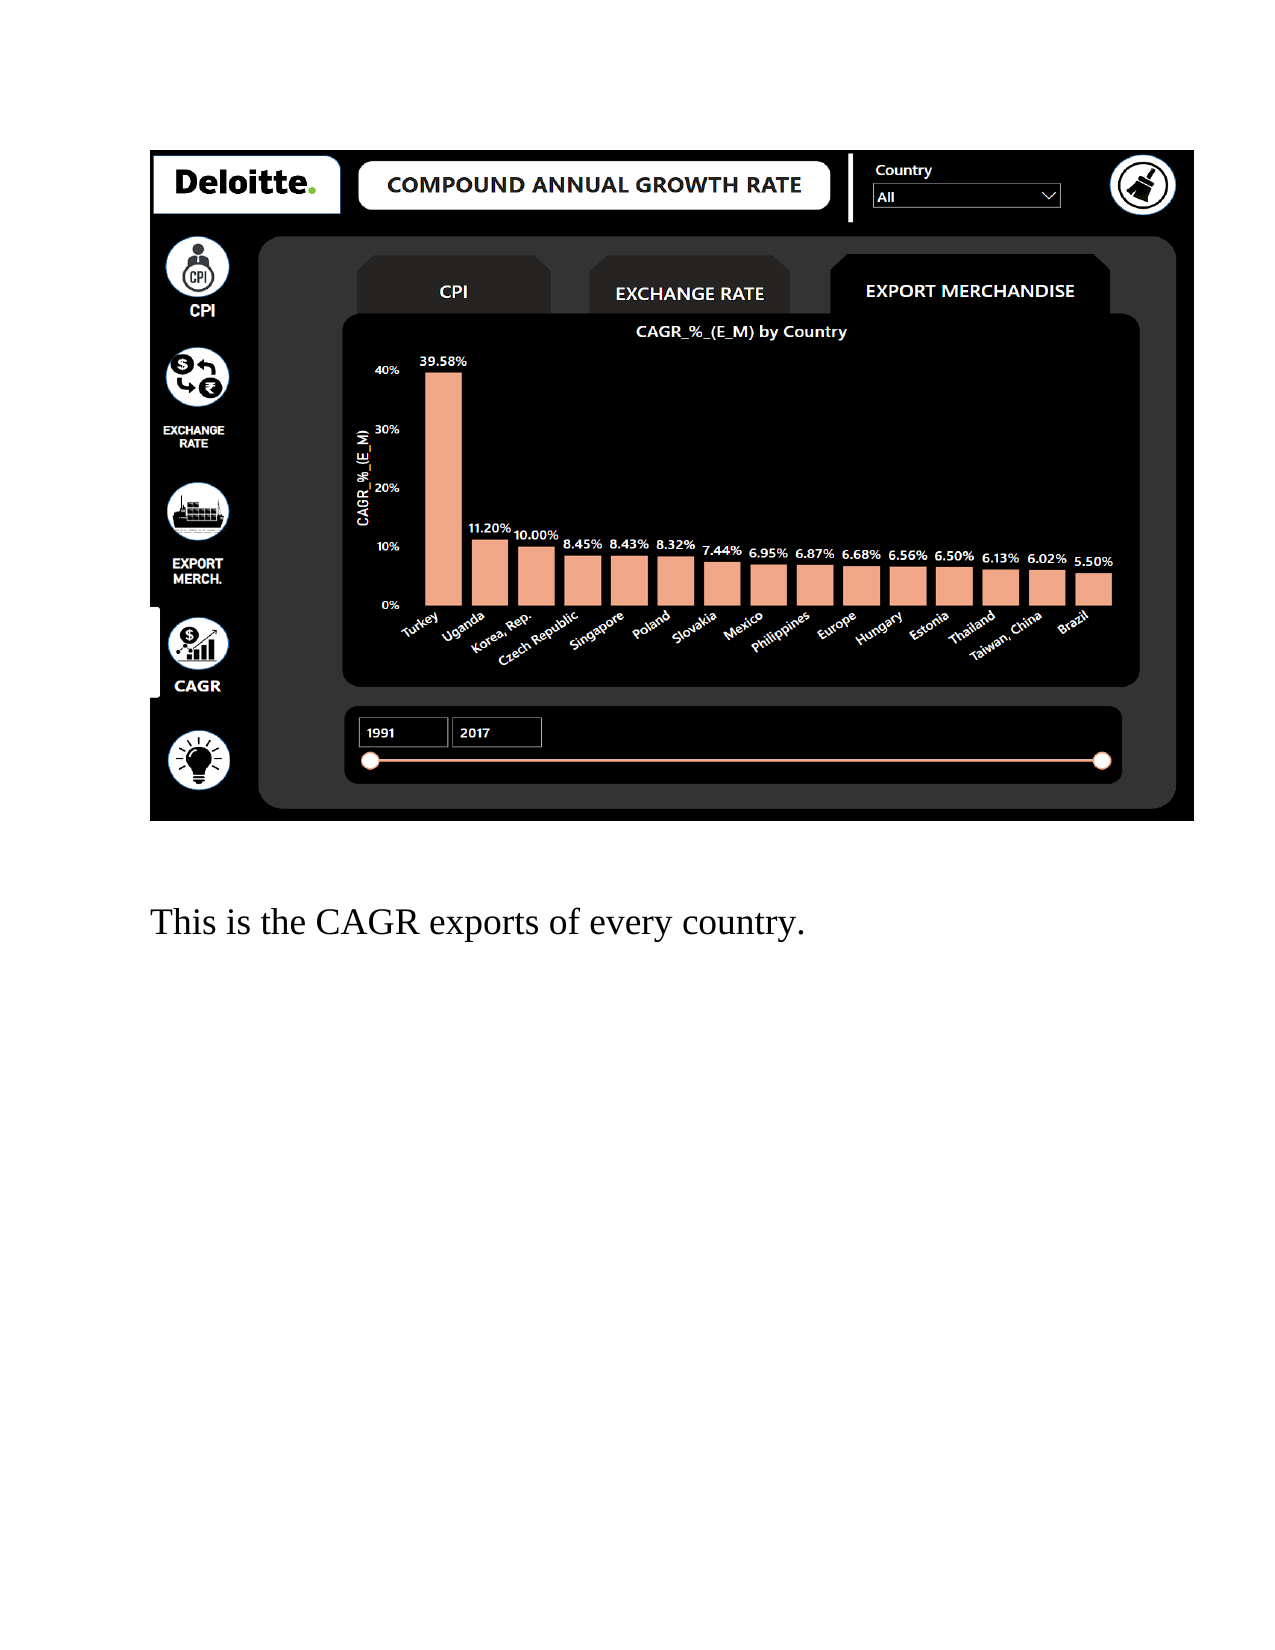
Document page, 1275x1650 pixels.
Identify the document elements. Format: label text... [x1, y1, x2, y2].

text This is the CAGR exports of every country. [150, 900, 1125, 943]
picture [150, 150, 1194, 821]
